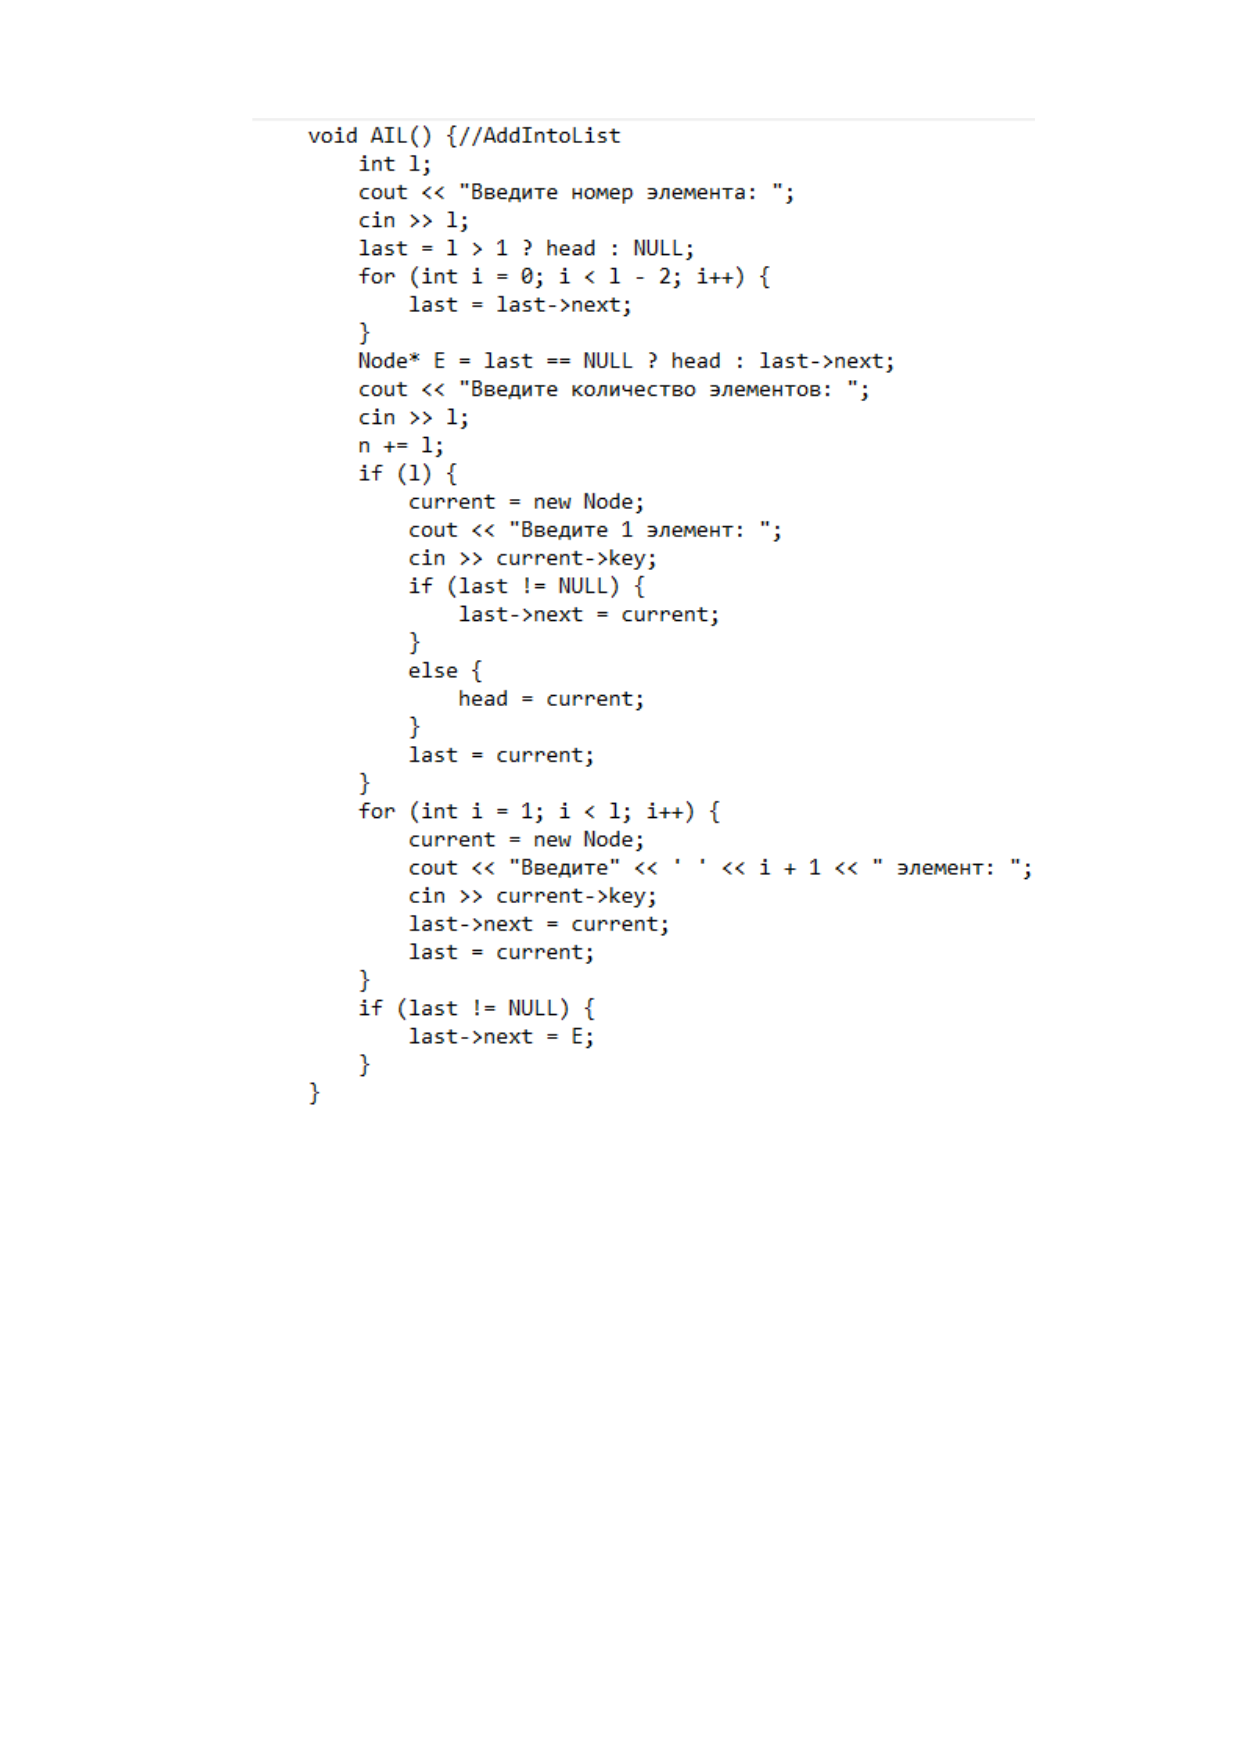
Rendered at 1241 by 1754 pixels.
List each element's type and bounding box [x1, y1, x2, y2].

picture [252, 118, 1035, 1111]
